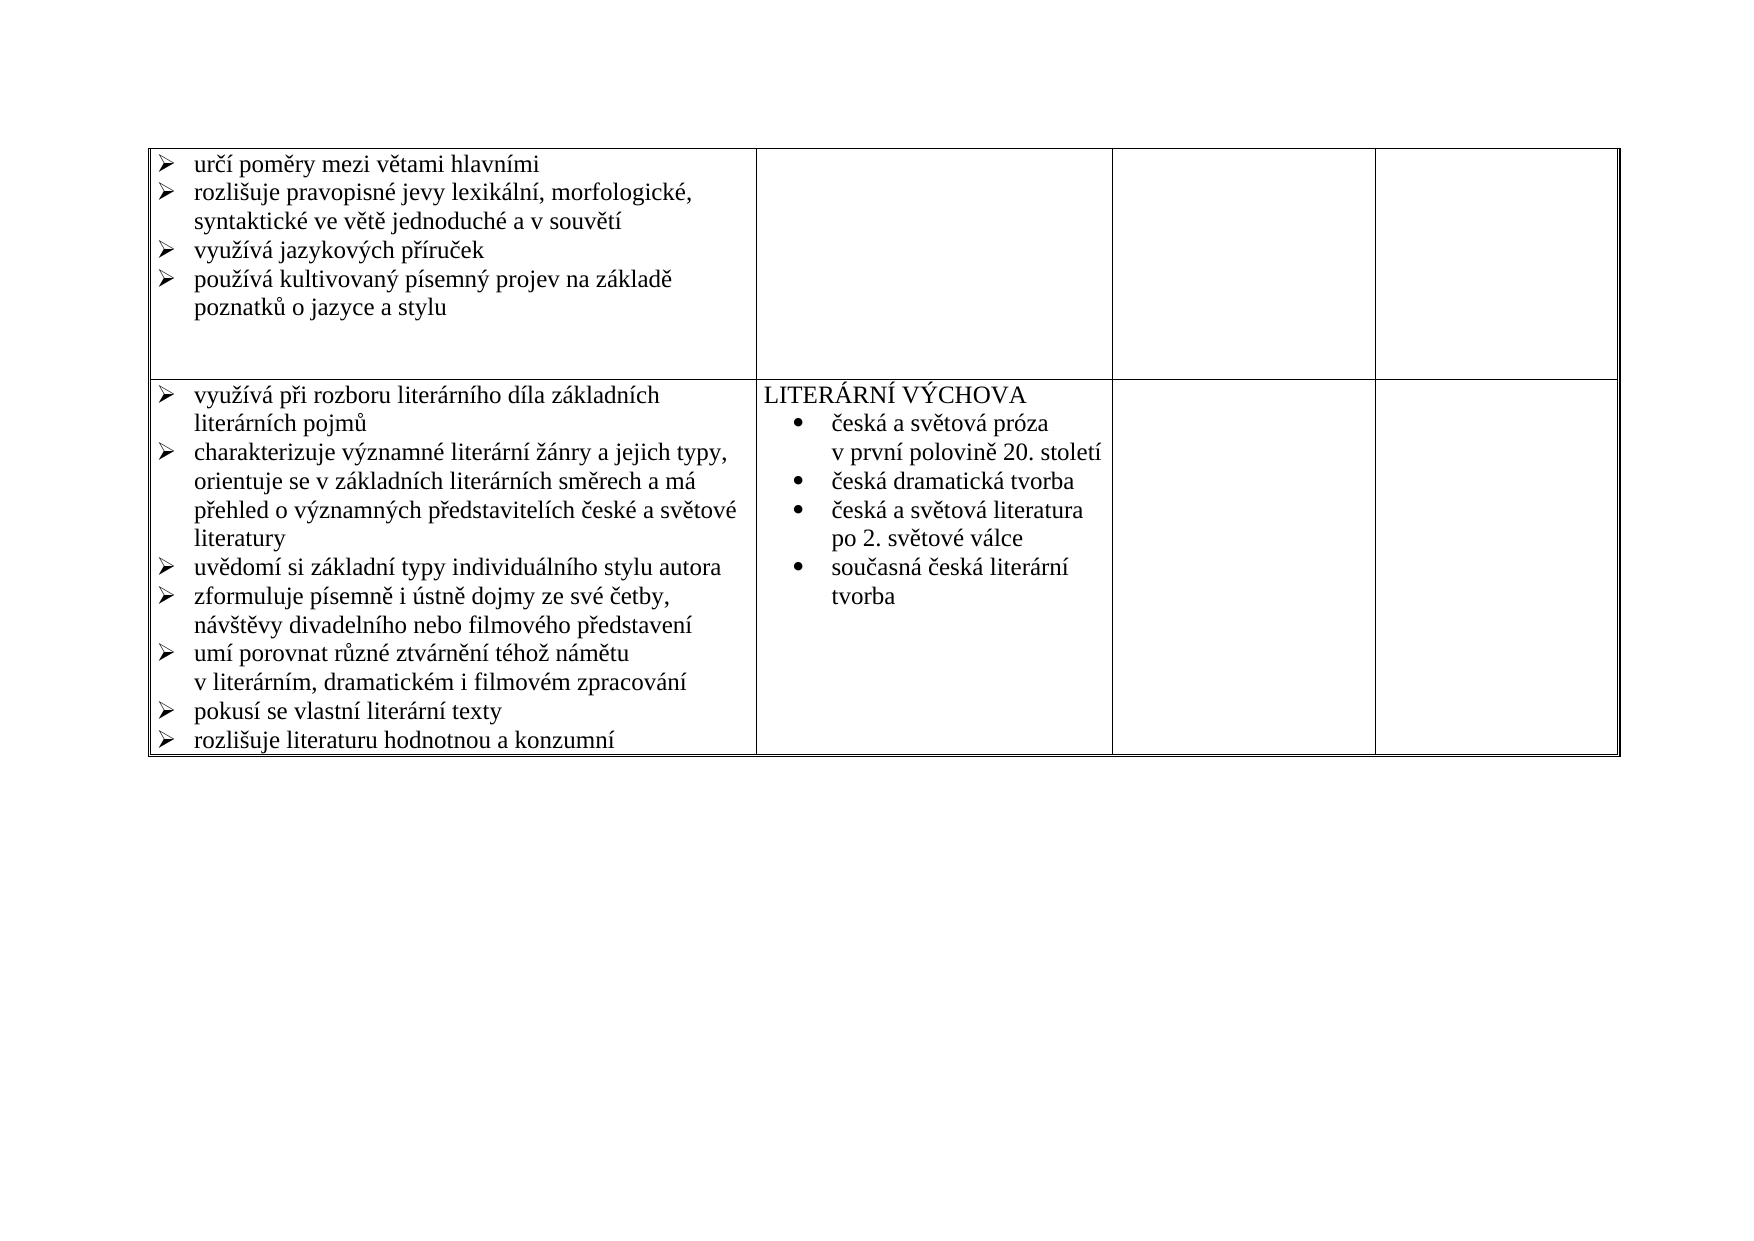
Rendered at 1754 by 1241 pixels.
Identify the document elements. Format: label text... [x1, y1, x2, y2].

table_cell [1113, 380, 1375, 753]
table_cell využívá při rozboru literárního díla základních literárních pojmů charakterizuje významné literární žánry a jejich typy, orientuje se v základních literárních směrech a má přehled o významných představitelích české a světové literatury uvědomí si základní typy individuálního stylu autora zformuluje písemně i ústně dojmy ze své četby, návštěvy divadelního nebo filmového představení umí porovnat různé ztvárnění téhož námětu v literárním, dramatickém i filmovém zpracování pokusí se vlastní literární texty rozlišuje literaturu hodnotnou a konzumní [151, 380, 756, 753]
table_cell [1113, 149, 1375, 379]
table_cell [1376, 380, 1617, 753]
table_cell [1376, 149, 1617, 379]
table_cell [757, 149, 1112, 379]
table_cell LITERÁRNÍ VÝCHOVA česká a světová próza v první polovině 20. století česká dramatická tvorba česká a světová literatura po 2. světové válce současná česká literární tvorba [757, 380, 1112, 753]
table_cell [151, 149, 756, 379]
